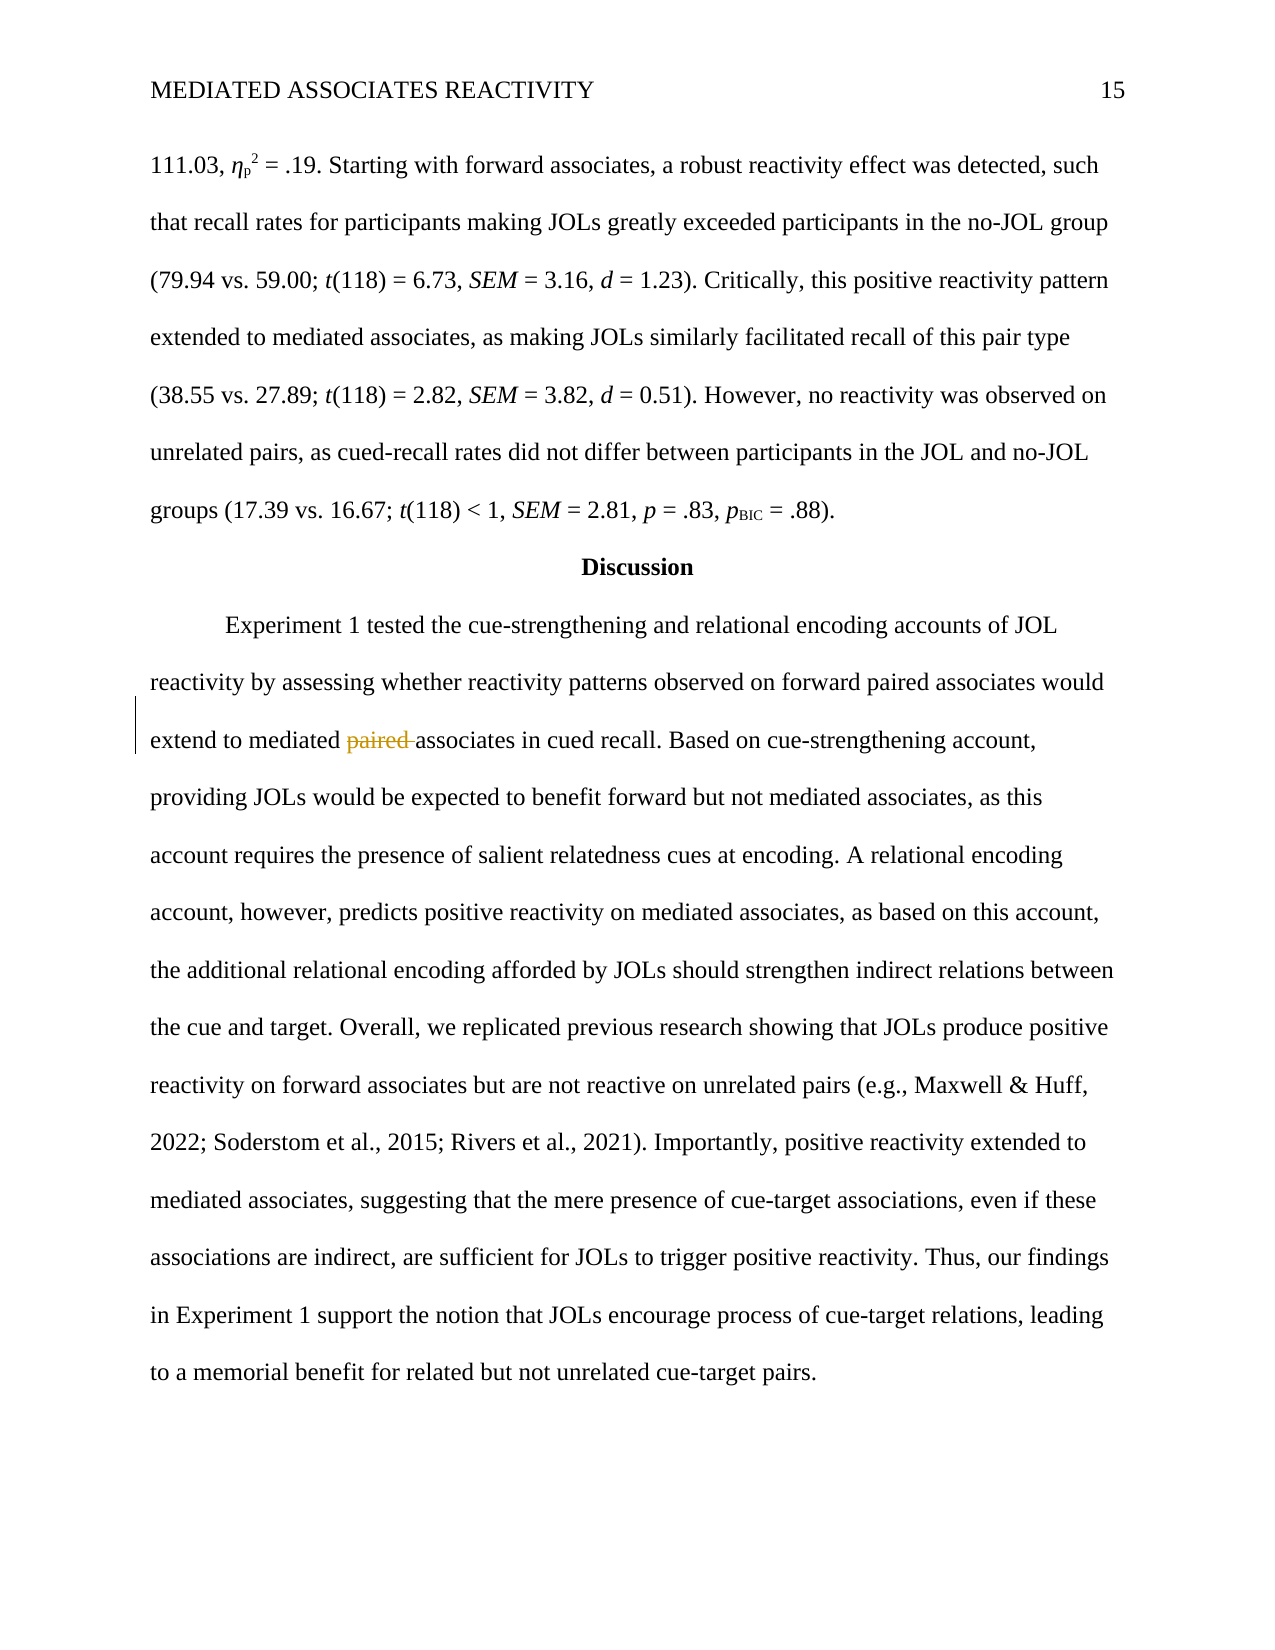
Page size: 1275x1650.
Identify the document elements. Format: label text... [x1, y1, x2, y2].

text Discussion [150, 552, 1125, 581]
